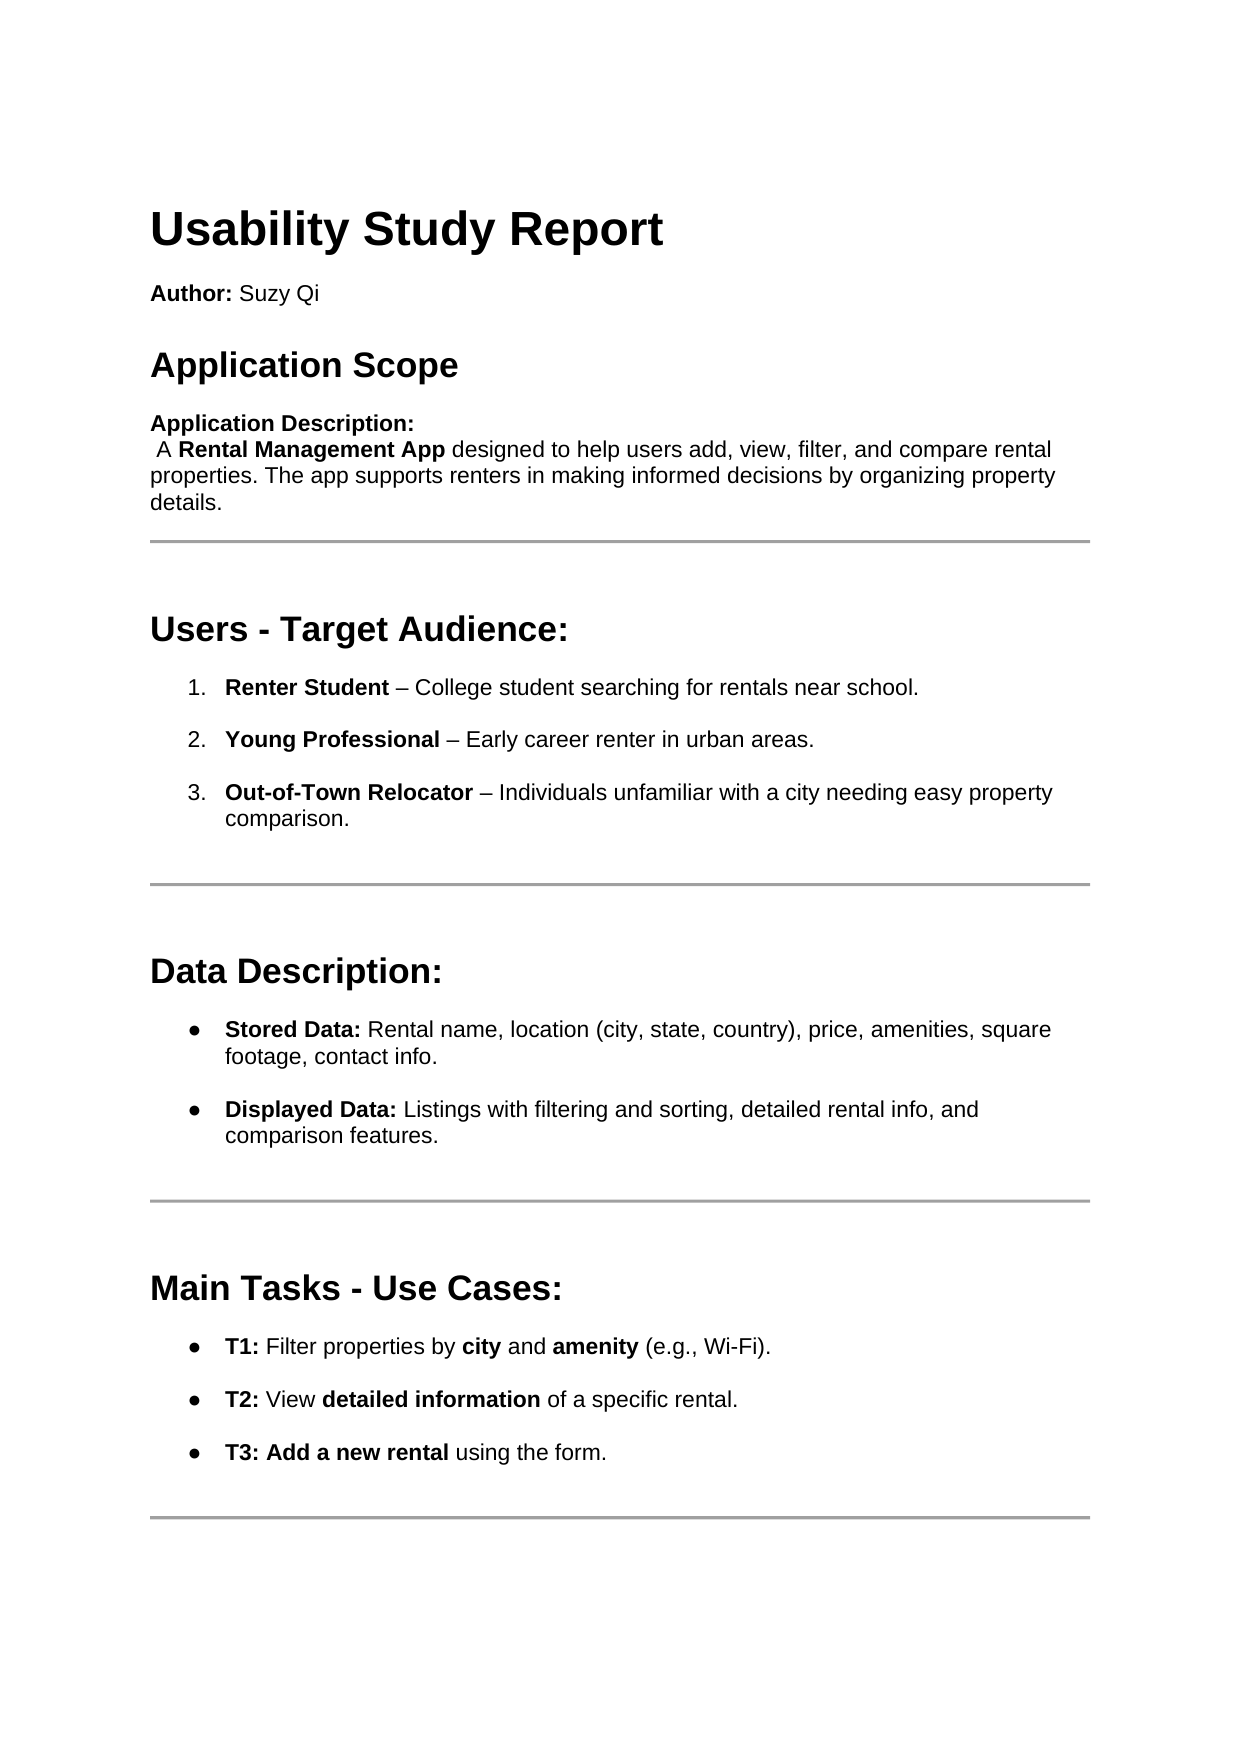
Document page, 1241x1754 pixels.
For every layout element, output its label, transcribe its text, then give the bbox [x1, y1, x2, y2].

text Application Description: A Rental Management App designed to help users add, view, filter, and compare rental properties. The app supports renters in making informed decisions by organizing property details. [150, 410, 1090, 515]
list Young Professional – Early career renter in urban areas. [187, 726, 1090, 779]
subtitle Data Description: [150, 951, 1090, 991]
subtitle Application Scope [150, 344, 1090, 385]
list Displayed Data: Listings with filtering and sorting, detailed rental info, and comparison features. [187, 1096, 1090, 1174]
list T2: View detailed information of a specific rental. [187, 1386, 1090, 1438]
list T3: Add a new rental using the form. [187, 1438, 1090, 1491]
text Author: Suzy Qi [150, 280, 1090, 306]
subtitle Users - Target Audience: [150, 608, 1090, 648]
list Stored Data: Rental name, location (city, state, country), price, amenities, square footage, contact info. [187, 1016, 1090, 1096]
list Out-of-Town Relocator – Individuals unfamiliar with a city needing easy property comparison. [187, 779, 1090, 858]
list T1: Filter properties by city and amenity (e.g., Wi-Fi). [187, 1333, 1090, 1386]
list Renter Student – College student searching for rentals near school. [187, 673, 1090, 726]
subtitle Usability Study Report [150, 200, 1090, 255]
subtitle Main Tasks - Use Cases: [150, 1267, 1090, 1308]
